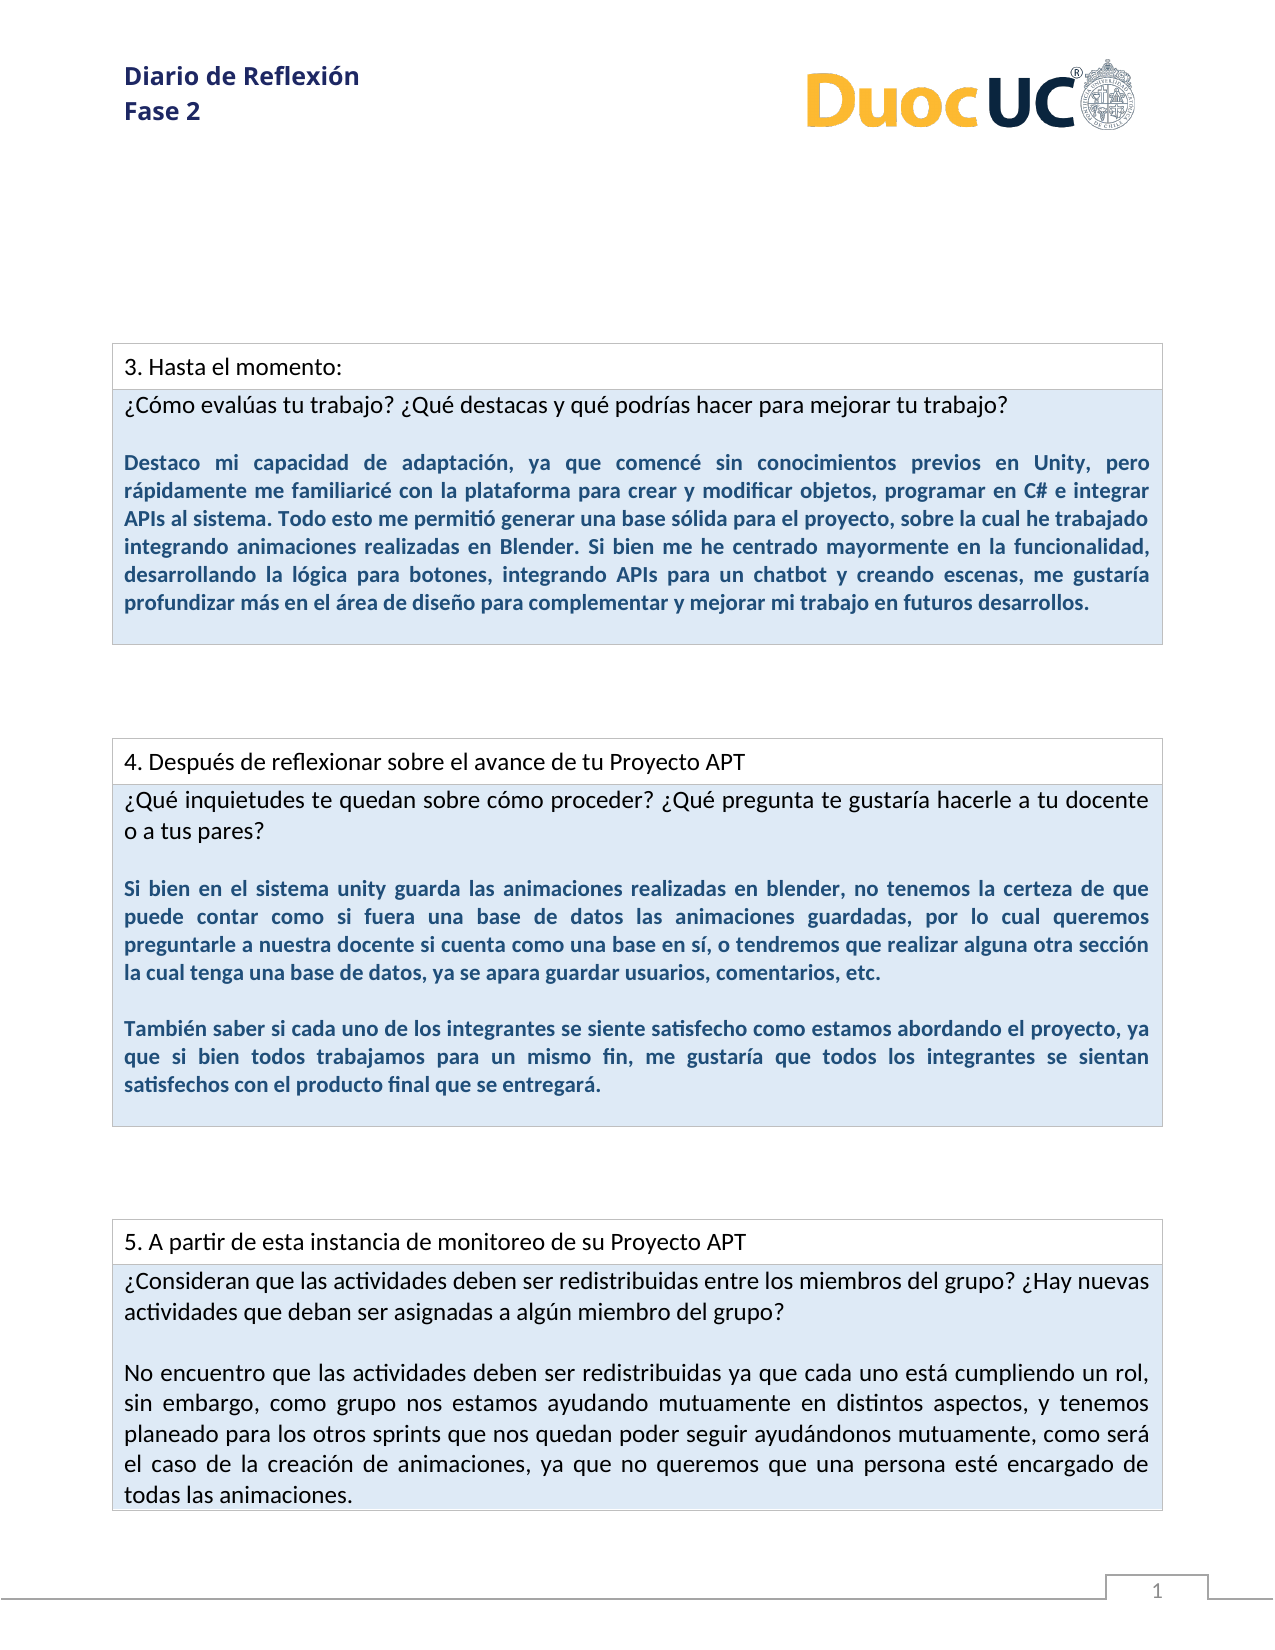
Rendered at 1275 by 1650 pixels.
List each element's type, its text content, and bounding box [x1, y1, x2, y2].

table_cell ¿Cómo evalúas tu trabajo? ¿Qué destacas y qué podrías hacer para mejorar tu trabajo? Destaco mi capacidad de adaptación, ya que comencé sin conocimientos previos en Unity, pero rápidamente me familiaricé con la plataforma para crear y modificar objetos, programar en C# e integrar APIs al sistema. Todo esto me permitió generar una base sólida para el proyecto, sobre la cual he trabajado integrando animaciones realizadas en Blender. Si bien me he centrado mayormente en la funcionalidad, desarrollando la lógica para botones, integrando APIs para un chatbot y creando escenas, me gustaría profundizar más en el área de diseño para complementar y mejorar mi trabajo en futuros desarrollos. [113, 390, 1162, 644]
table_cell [113, 1265, 1162, 1509]
table_header 5. A partir de esta instancia de monitoreo de su Proyecto APT [113, 1220, 1162, 1264]
table_cell ¿Qué inquietudes te quedan sobre cómo proceder? ¿Qué pregunta te gustaría hacerle a tu docente o a tus pares? Si bien en el sistema unity guarda las animaciones realizadas en blender, no tenemos la certeza de que puede contar como si fuera una base de datos las animaciones guardadas, por lo cual queremos preguntarle a nuestra docente si cuenta como una base en sí, o tendremos que realizar alguna otra sección la cual tenga una base de datos, ya se apara guardar usuarios, comentarios, etc. También saber si cada uno de los integrantes se siente satisfecho como estamos abordando el proyecto, ya que si bien todos trabajamos para un mismo fin, me gustaría que todos los integrantes se sientan satisfechos con el producto final que se entregará. [113, 785, 1162, 1126]
table_header 3. Hasta el momento: [113, 344, 1162, 388]
picture [807, 59, 1135, 130]
table_header 4. Después de reflexionar sobre el avance de tu Proyecto APT [113, 739, 1162, 784]
